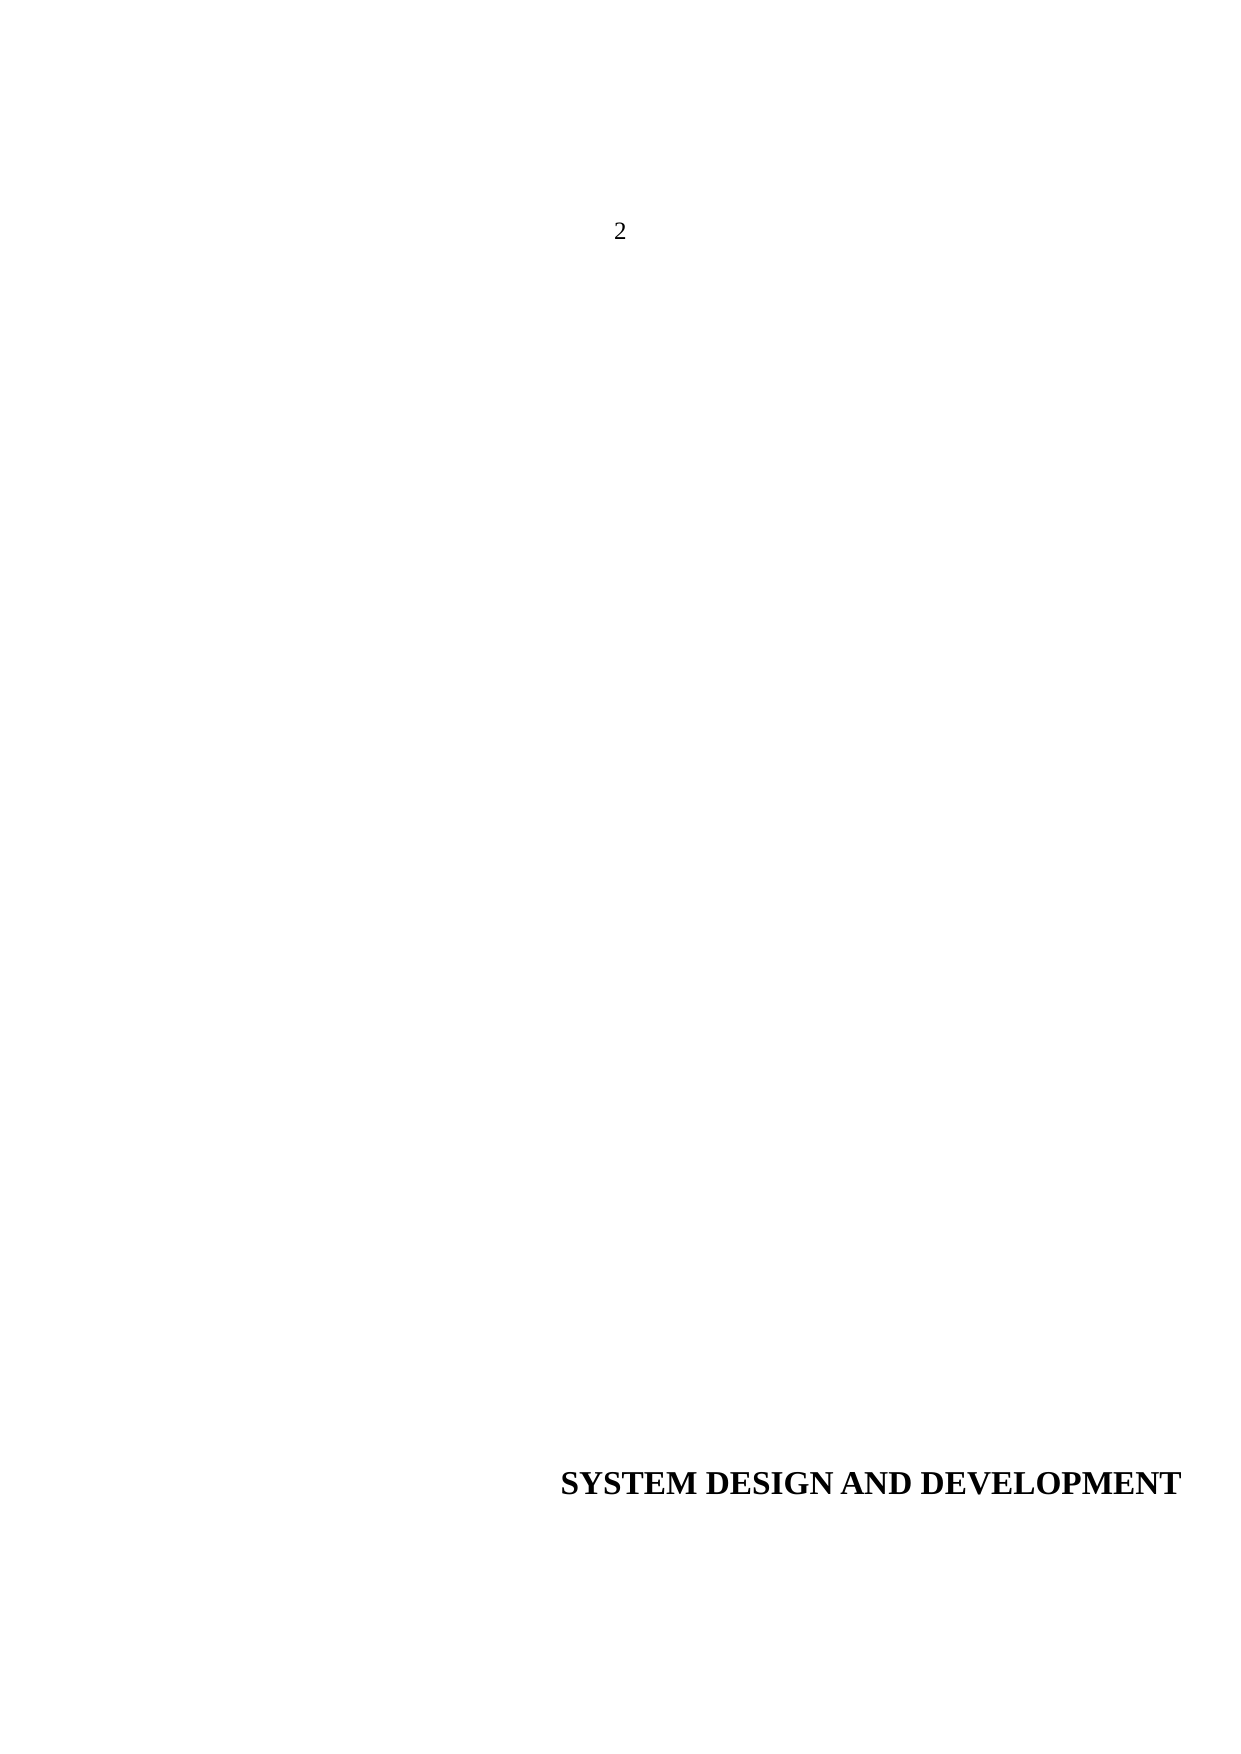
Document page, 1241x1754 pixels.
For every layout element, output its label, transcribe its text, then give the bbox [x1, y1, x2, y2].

text 2 [151, 216, 1089, 245]
text SYSTEM DESIGN AND DEVELOPMENT [59, 1463, 1182, 1501]
